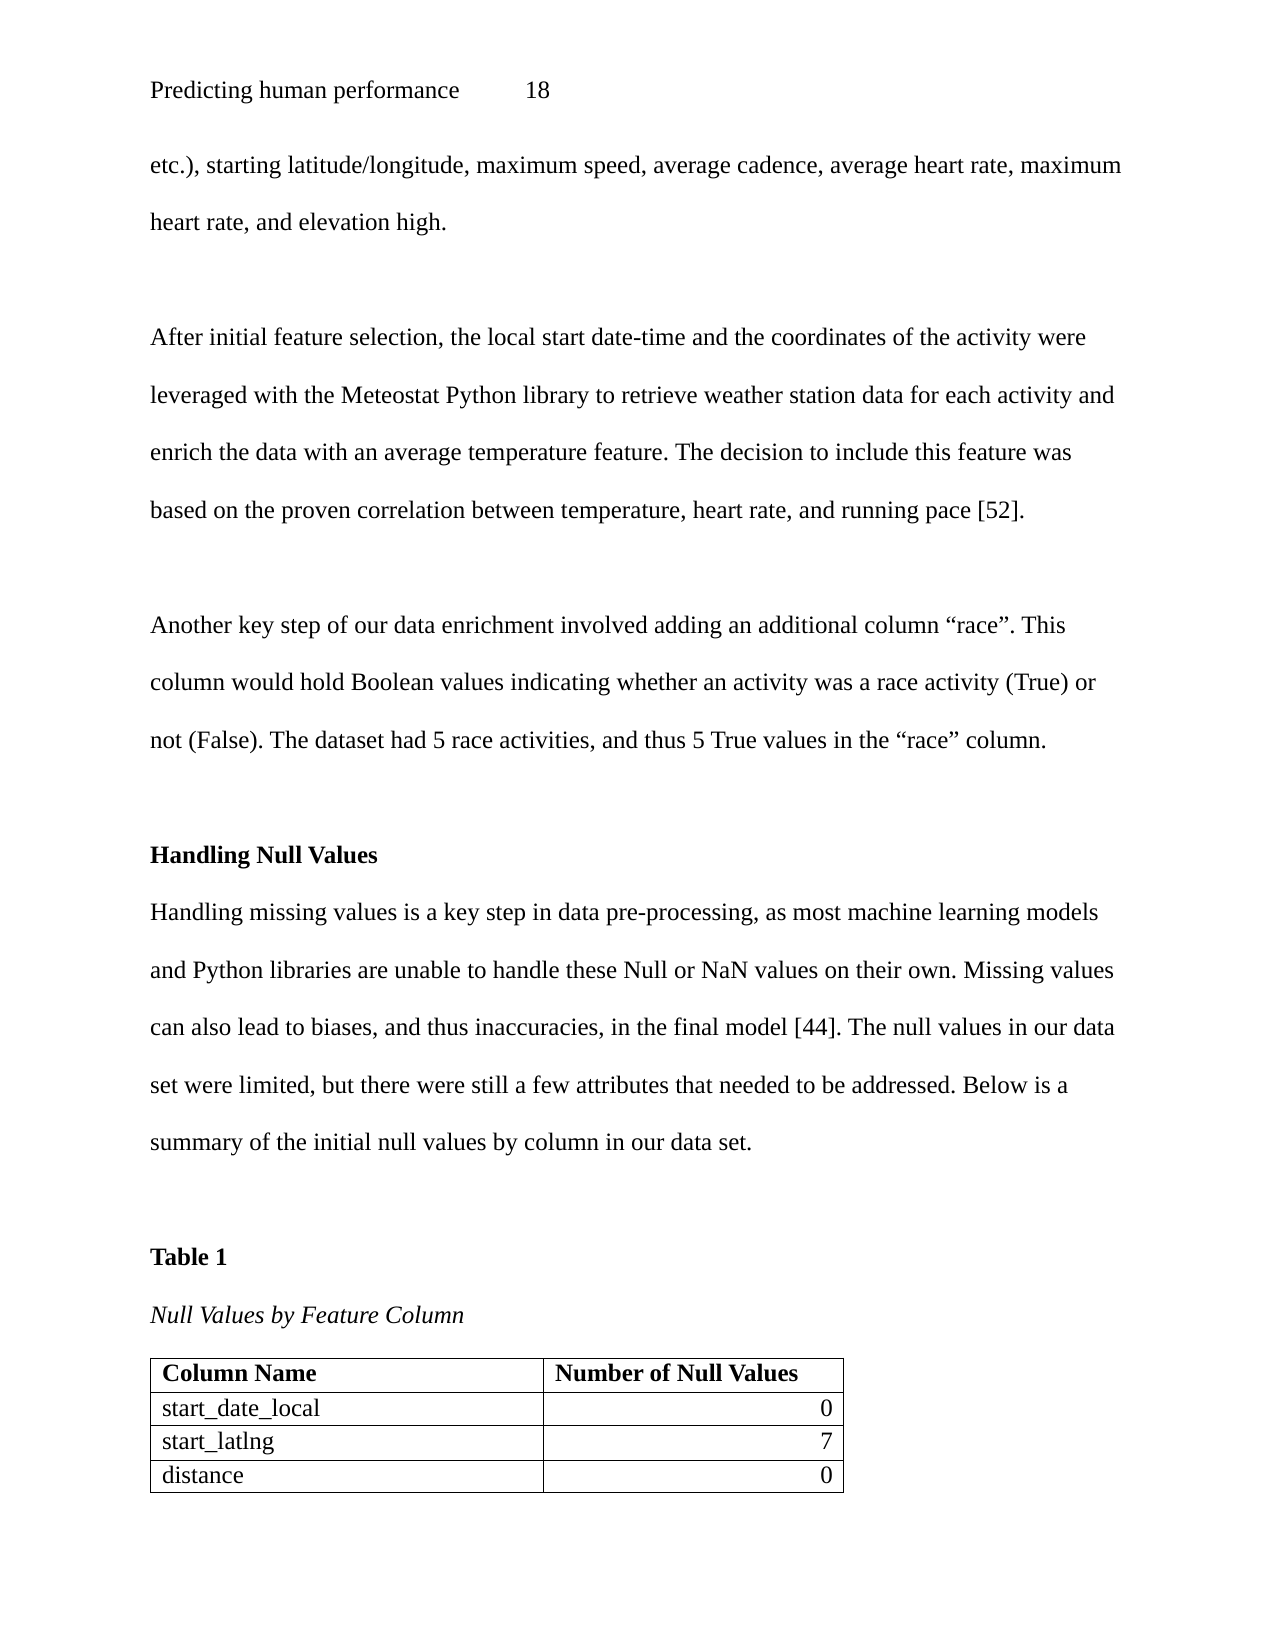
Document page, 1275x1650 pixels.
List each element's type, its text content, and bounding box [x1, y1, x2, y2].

text Table 1 [150, 1242, 1125, 1271]
table_cell start_date_local [151, 1393, 543, 1425]
text After initial feature selection, the local start date-time and the coordinates of the activity were leveraged with the Meteostat Python library to retrieve weather station data for each activity and enrich the data with an average temperature feature. The decision to include this feature was based on the proven correlation between temperature, heart rate, and running pace [52]. [150, 322, 1125, 524]
text Another key step of our data enrichment involved adding an additional column “race”. This column would hold Boolean values indicating whether an activity was a race activity (True) or not (False). The dataset had 5 race activities, and thus 5 True values in the “race” column. [150, 610, 1125, 754]
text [150, 150, 1125, 236]
table_cell 7 [544, 1426, 843, 1459]
table_cell 0 [544, 1393, 843, 1425]
table_cell 0 [544, 1461, 843, 1492]
table_cell start_latlng [151, 1426, 543, 1459]
text Null Values by Feature Column [150, 1300, 1125, 1329]
table_header Column Name [151, 1359, 543, 1392]
table_cell distance [151, 1461, 543, 1492]
subtitle Handling Null Values [150, 840, 1125, 869]
table_header Number of Null Values [544, 1359, 843, 1392]
text Handling missing values is a key step in data pre-processing, as most machine learning models and Python libraries are unable to handle these Null or NaN values on their own. Missing values can also lead to biases, and thus inaccuracies, in the final model [44]. The null values in our data set were limited, but there were still a few attributes that needed to be addressed. Below is a summary of the initial null values by column in our data set. [150, 897, 1125, 1156]
